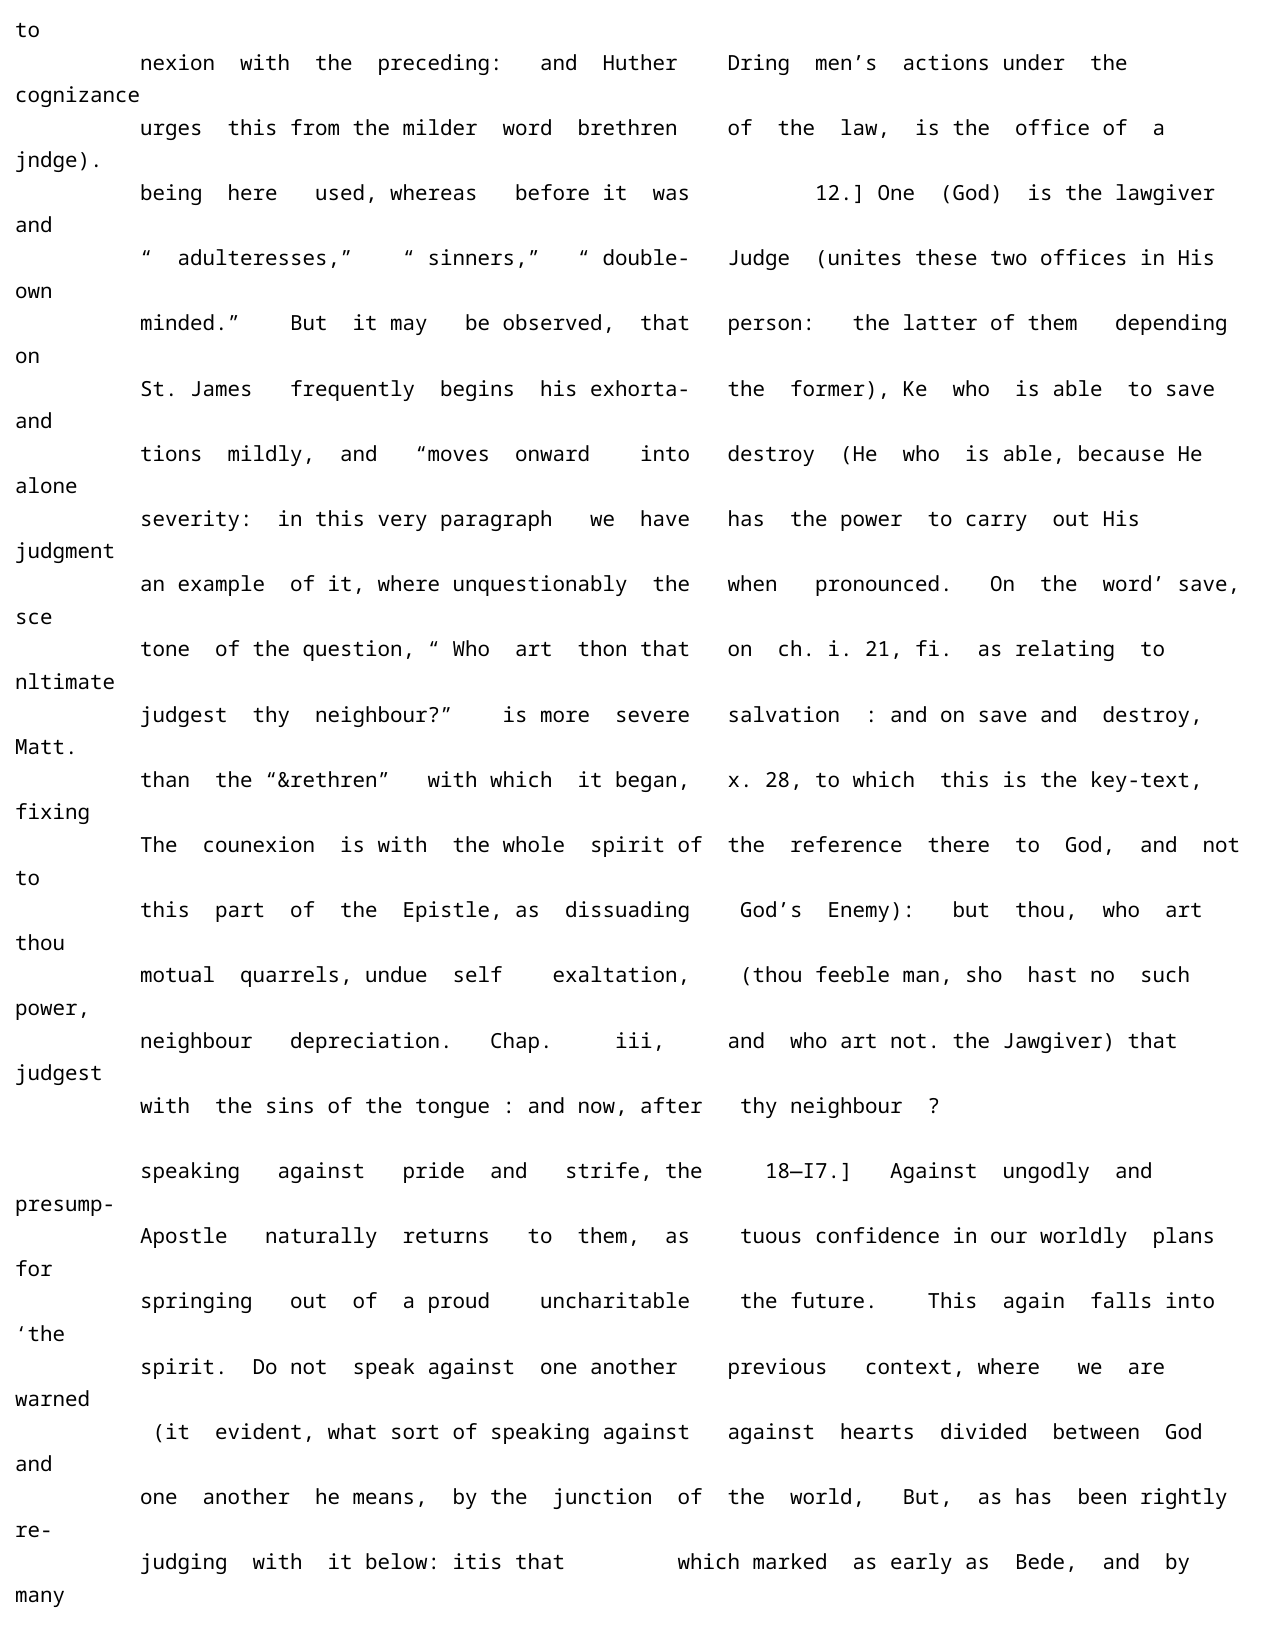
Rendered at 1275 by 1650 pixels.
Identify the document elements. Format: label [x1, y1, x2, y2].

text [15, 15, 1260, 1608]
